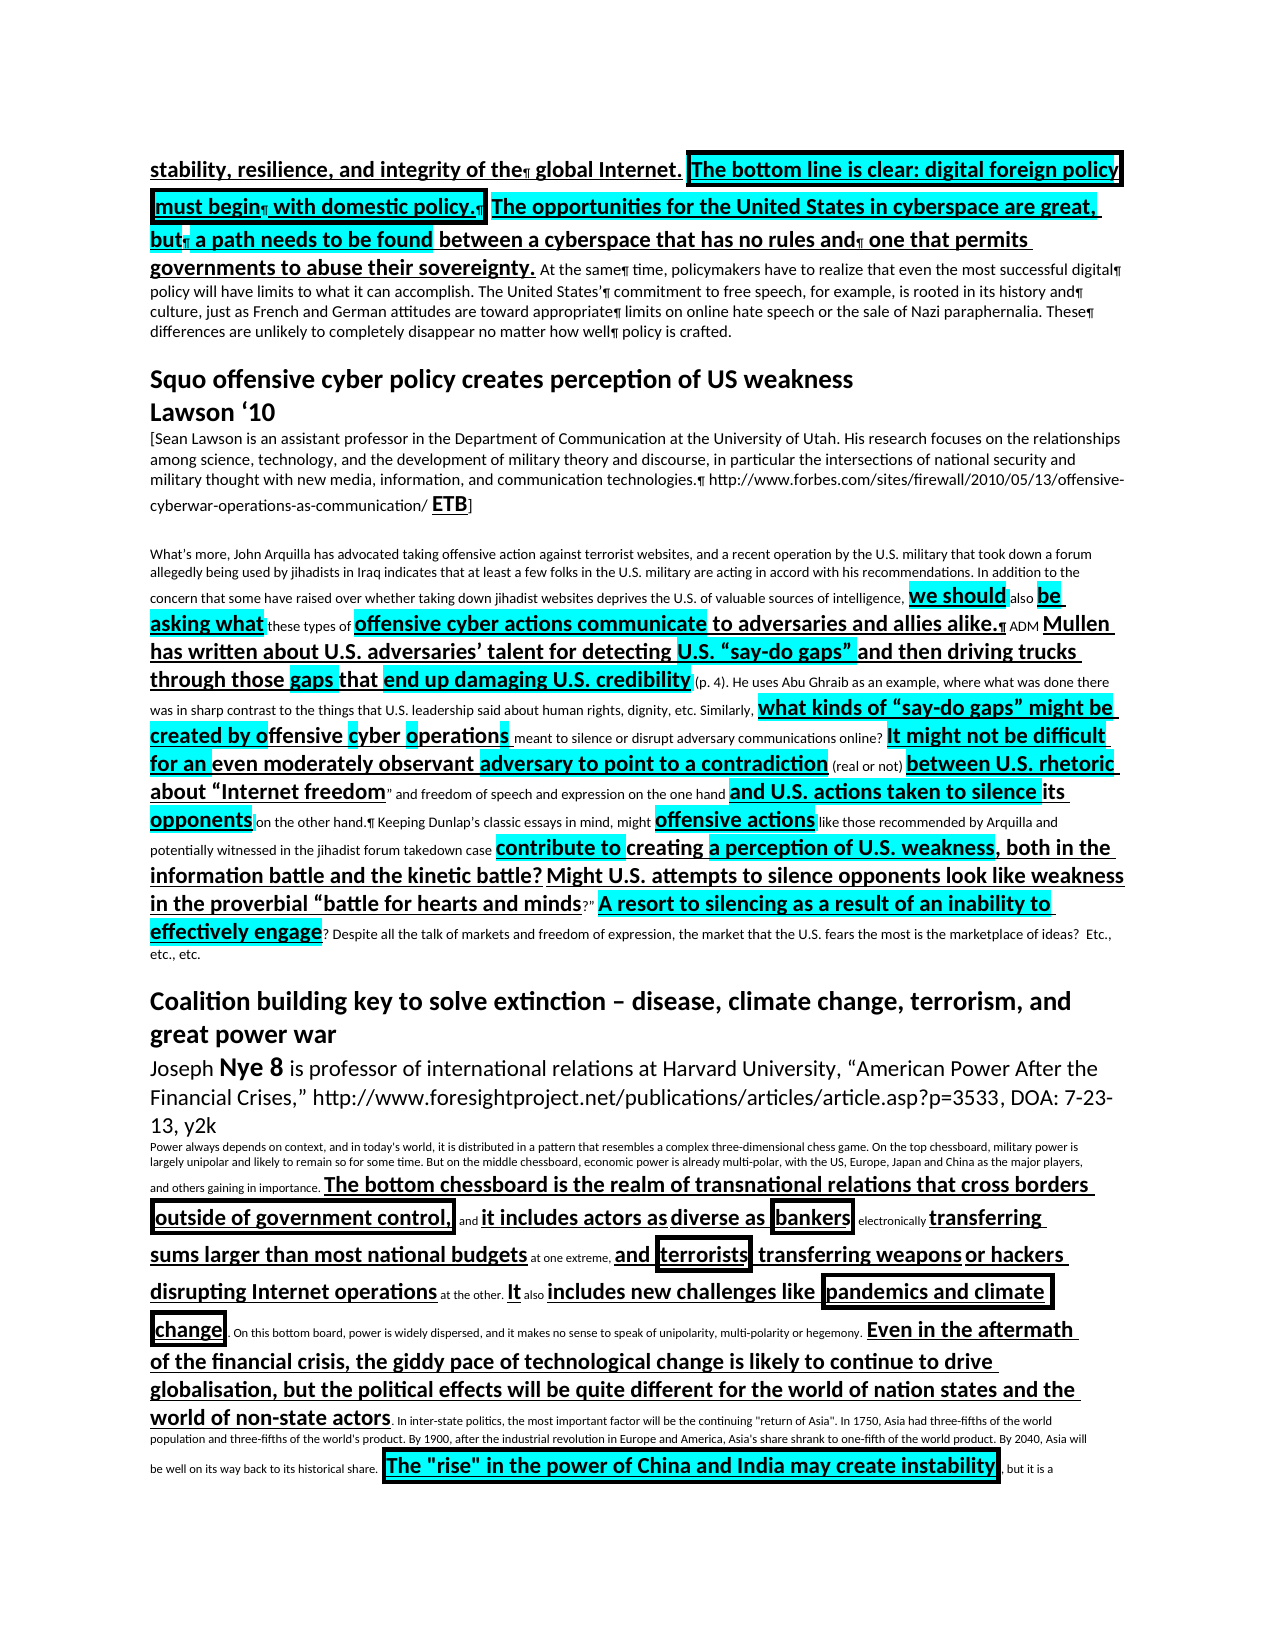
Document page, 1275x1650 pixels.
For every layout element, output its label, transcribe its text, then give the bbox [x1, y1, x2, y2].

text What’s more, John Arquilla has advocated taking offensive action against terrorist websites, and a recent operation by the U.S. military that took down a forum allegedly being used by jihadists in Iraq indicates that at least a few folks in the U.S. military are acting in accord with his recommendations. In addition to the concern that some have raised over whether taking down jihadist websites deprives the U.S. of valuable sources of intelligence, we should also be asking what these types of offensive cyber actions communicate to adversaries and allies alike.¶ ADM Mullen has written about U.S. adversaries’ talent for detecting U.S. “say-do gaps” and then driving trucks through those gaps that end up damaging U.S. credibility (p. 4). He uses Abu Ghraib as an example, where what was done there was in sharp contrast to the things that U.S. leadership said about human rights, dignity, etc. Similarly, what kinds of “say-do gaps” might be created by offensive cyber operations meant to silence or disrupt adversary communications online? It might not be difficult for an even moderately observant adversary to point to a contradiction (real or not) between U.S. rhetoric about “Internet freedom” and freedom of speech and expression on the one hand and U.S. actions taken to silence its opponents on the other hand.¶ Keeping Dunlap’s classic essays in mind, might offensive actions like those recommended by Arquilla and potentially witnessed in the jihadist forum takedown case contribute to creating a perception of U.S. weakness, both in the information battle and the kinetic battle? Might U.S. attempts to silence opponents look like weakness in the proverbial “battle for hearts and minds?” A resort to silencing as a result of an inability to effectively engage? Despite all the talk of markets and freedom of expression, the market that the U.S. fears the most is the marketplace of ideas? Etc., etc., etc. [150, 546, 1125, 963]
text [150, 1139, 1095, 1484]
text Lawson ‘10 [150, 396, 1125, 429]
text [150, 150, 1125, 342]
subtitle Coalition building key to solve extinction – disease, climate change, terrorism, and great power war [150, 984, 1125, 1050]
subtitle Squo offensive cyber policy creates perception of US weakness [150, 363, 1125, 396]
text [Sean Lawson is an assistant professor in the Department of Communication at the University of Utah. His research focuses on the relationships among science, technology, and the development of military theory and discourse, in particular the intersections of national security and military thought with new media, information, and communication technologies.¶ http://www.forbes.com/sites/firewall/2010/05/13/offensive-cyberwar-operations-as-communication/ ETB] [150, 429, 1125, 518]
text Joseph Nye 8 is professor of international relations at Harvard University, “American Power After the Financial Crises,” http://www.foresightproject.net/publications/articles/article.asp?p=3533, DOA: 7-23-13, y2k [150, 1050, 1125, 1139]
